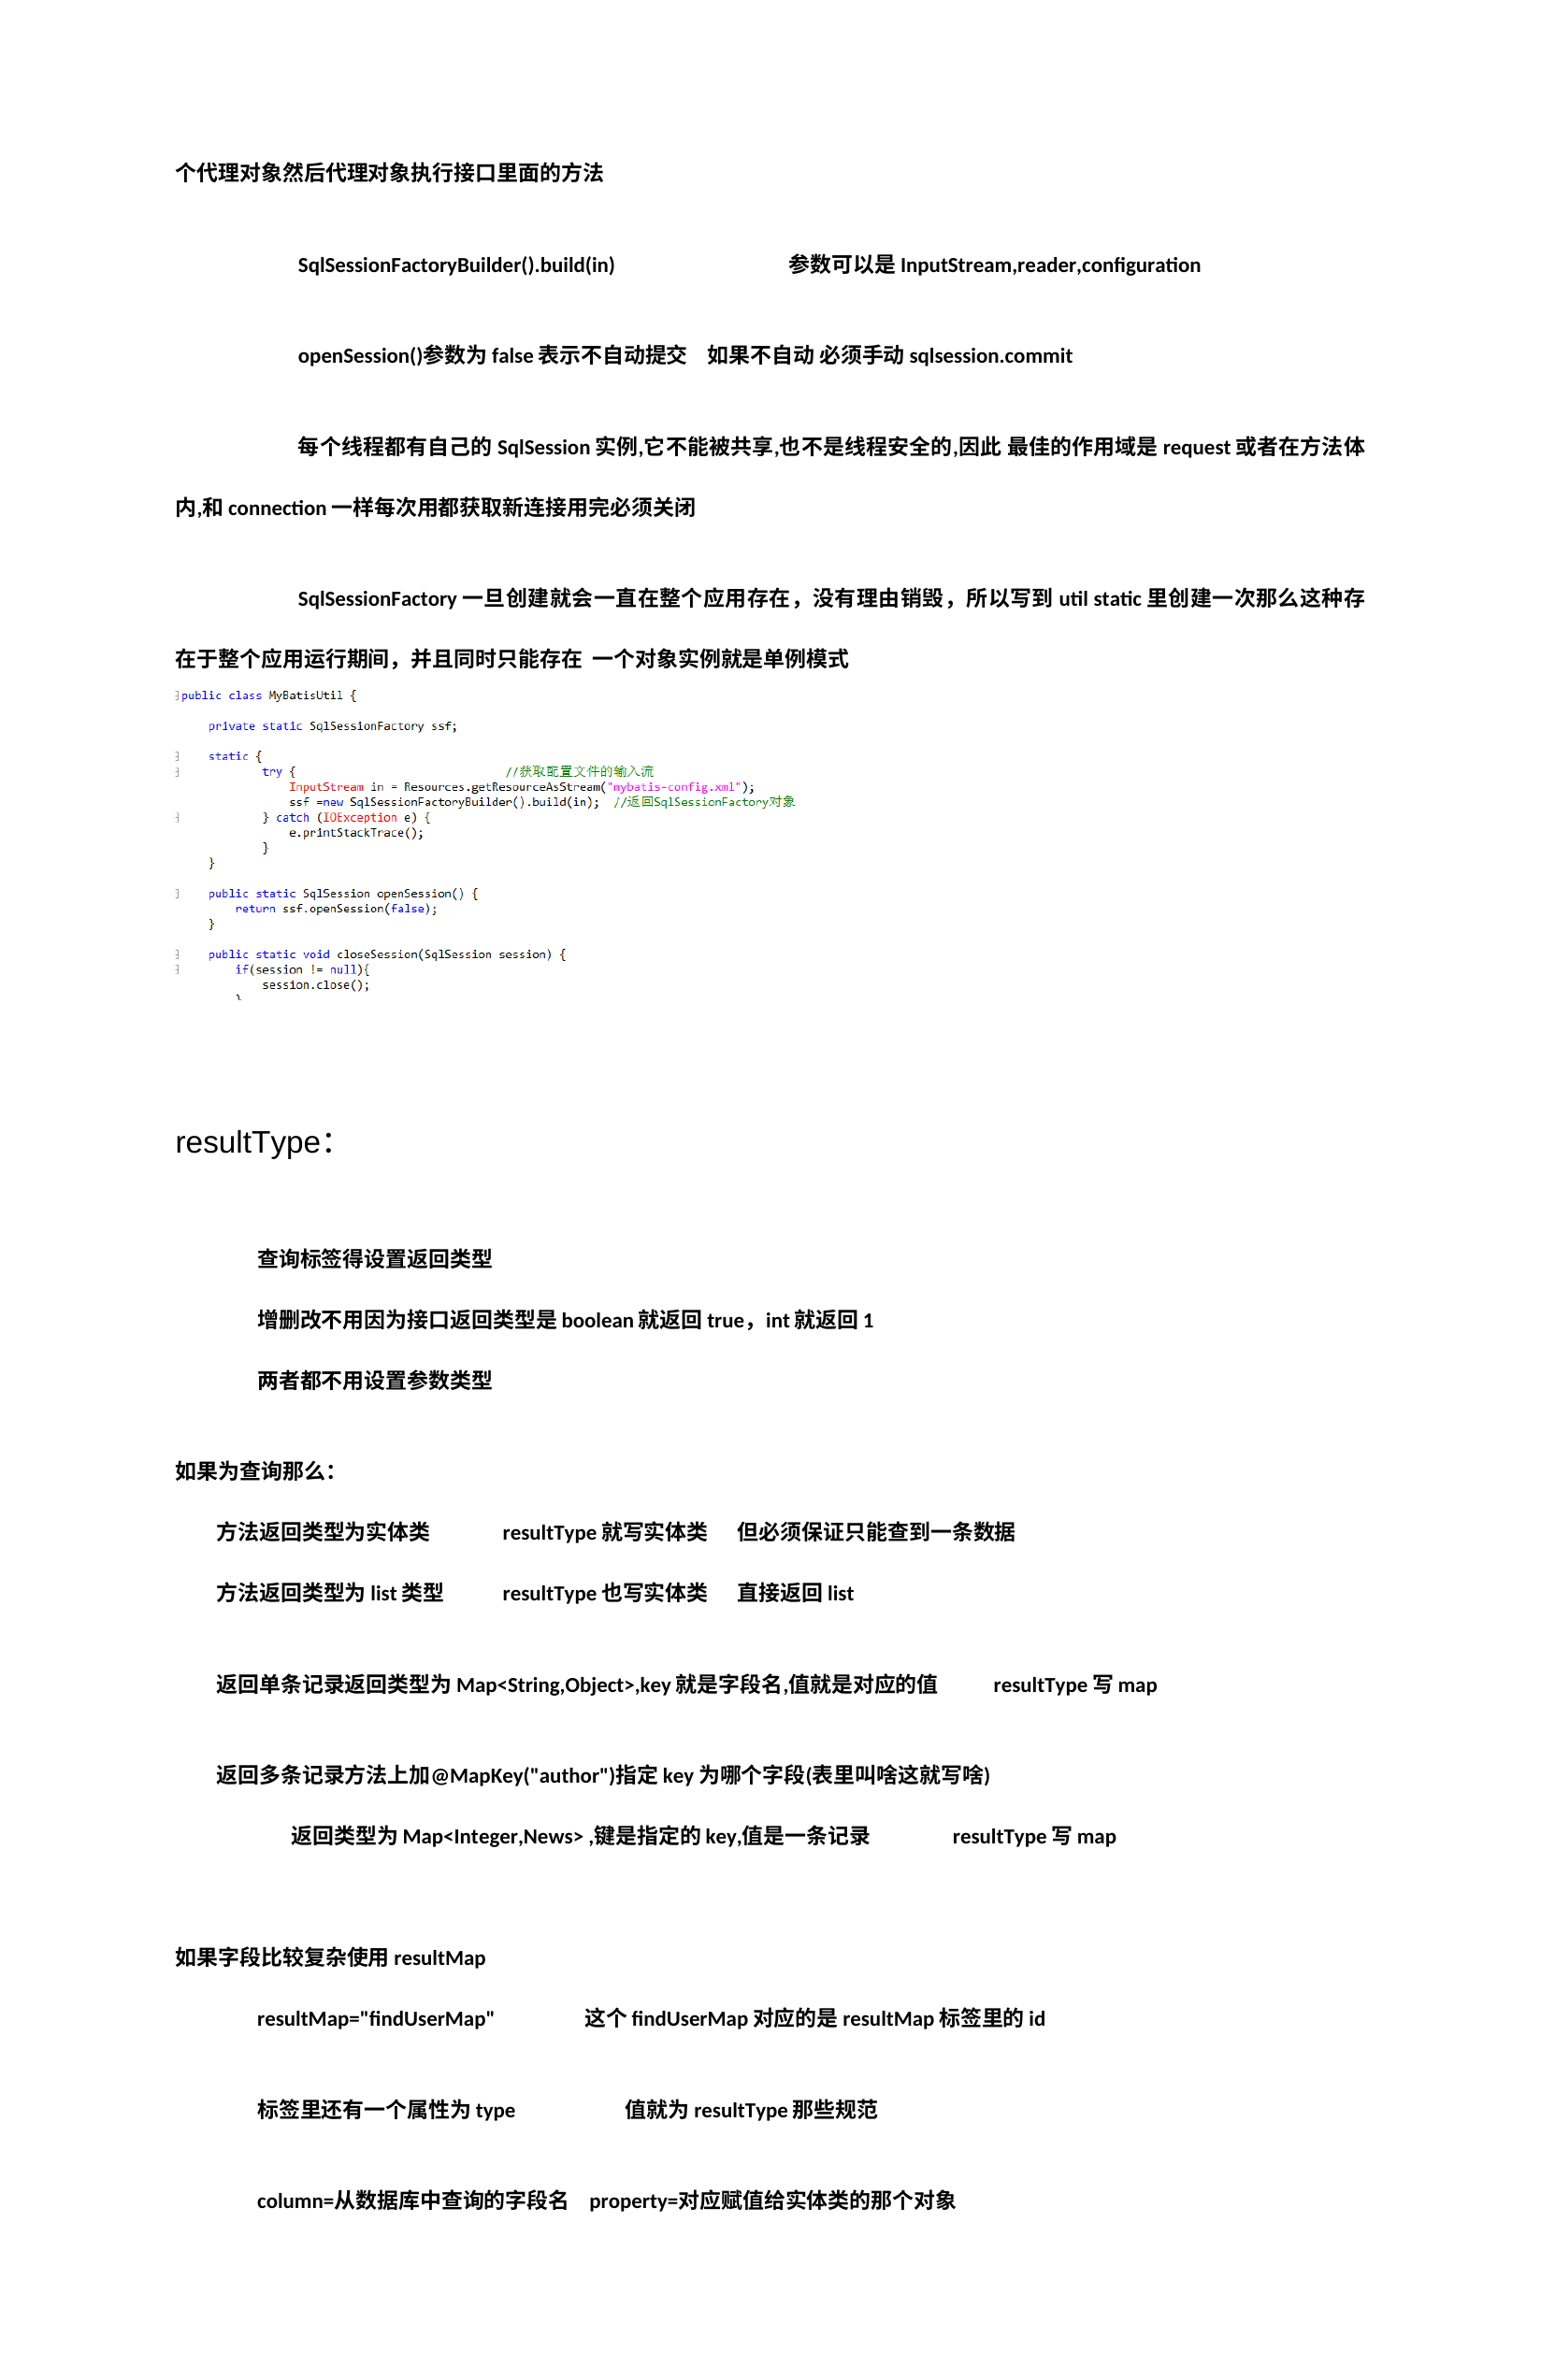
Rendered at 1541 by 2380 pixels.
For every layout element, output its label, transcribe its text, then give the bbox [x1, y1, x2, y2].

list 返回单条记录返回类型为Map<String,Object>,key就是字段名,值就是对应的值 resultType写map [175, 1653, 1365, 1713]
list 查询标签得设置返回类型 [175, 1227, 1365, 1288]
list resultMap="findUserMap" 这个findUserMap对应的是resultMap标签里的id [175, 1986, 1365, 2047]
list 如果为查询那么： [175, 1440, 1365, 1500]
list 如果字段比较复杂使用resultMap [175, 1926, 1365, 1986]
list 5、UserMapper mapper=sqlSession.getMapper(UserMapper.class); 直接用接口里方法即可会为接口自动创建一个代理对象然后代理对象执行接口里面的方法 [175, 142, 1365, 203]
list 返回类型为Map<Integer,News> ,键是指定的key,值是一条记录 resultType写map [175, 1804, 1365, 1865]
list 返回多条记录方法上加@MapKey("author")指定key为哪个字段(表里叫啥这就写啥) [175, 1743, 1365, 1804]
list 标签里还有一个属性为type 值就为resultType那些规范 [175, 2078, 1365, 2139]
picture [175, 688, 800, 1000]
subtitle resultType： [175, 1109, 1365, 1169]
list column=从数据库中查询的字段名 property=对应赋值给实体类的那个对象 [175, 2169, 1365, 2229]
list 方法返回类型为list类型 resultType也写实体类 直接返回list [175, 1561, 1365, 1622]
list 增删改不用因为接口返回类型是boolean就返回true，int就返回1 [216, 1288, 1365, 1349]
list SqlSessionFactory一旦创建就会一直在整个应用存在，没有理由销毁，所以写到util static里创建一次那么这种存在于整个应用运行期间，并且同时只能存在 一个对象实例就是单例模式 [175, 567, 1365, 689]
list 两者都不用设置参数类型 [216, 1349, 1365, 1410]
list 每个线程都有自己的SqlSession实例,它不能被共享,也不是线程安全的,因此 最佳的作用域是request或者在方法体内,和connection一样每次用都获取新连接用完必须关闭 [175, 415, 1365, 537]
list 方法返回类型为实体类 resultType就写实体类 但必须保证只能查到一条数据 [175, 1500, 1365, 1561]
list SqlSessionFactoryBuilder().build(in) 参数可以是InputStream,reader,configuration [175, 233, 1365, 294]
list openSession()参数为false表示不自动提交 如果不自动 必须手动sqlsession.commit [175, 324, 1365, 385]
